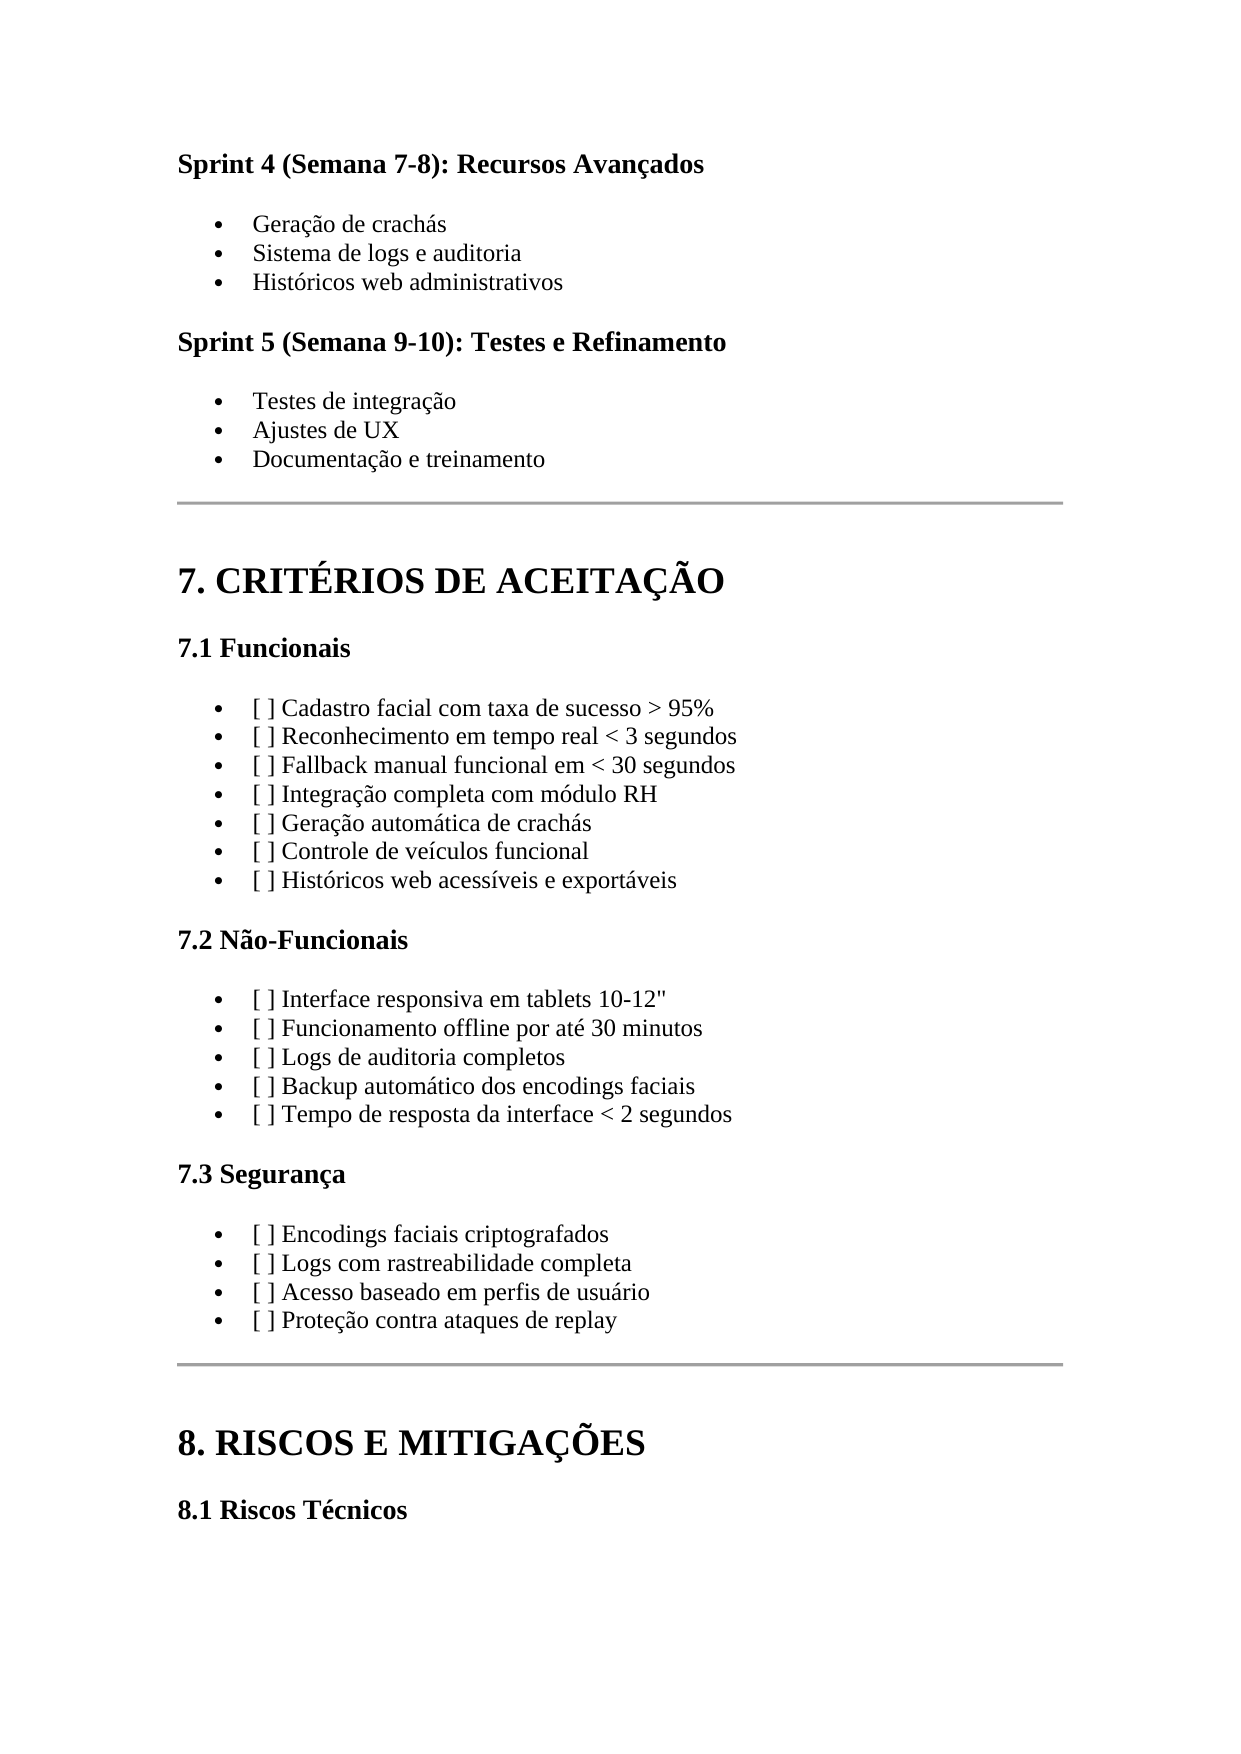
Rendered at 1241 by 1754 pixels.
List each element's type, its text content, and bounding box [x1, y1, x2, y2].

text Sprint 4 (Semana 7-8): Recursos Avançados [177, 148, 1063, 180]
list [ ] Logs com rastreabilidade completa [215, 1248, 1063, 1277]
list Geração de crachás [215, 209, 1063, 238]
list Documentação e treinamento [215, 444, 1063, 472]
text 7. CRITÉRIOS DE ACEITAÇÃO [177, 559, 1063, 602]
list Ajustes de UX [215, 415, 1063, 444]
list [ ] Tempo de resposta da interface < 2 segundos [215, 1099, 1063, 1128]
list [ ] Backup automático dos encodings faciais [215, 1071, 1063, 1099]
text 7.1 Funcionais [177, 631, 1063, 663]
text 7.2 Não-Funcionais [177, 923, 1063, 955]
list [ ] Acesso baseado em perfis de usuário [215, 1277, 1063, 1305]
list [ ] Cadastro facial com taxa de sucesso > 95% [215, 693, 1063, 721]
list [ ] Geração automática de crachás [215, 808, 1063, 836]
list [ ] Proteção contra ataques de replay [215, 1305, 1063, 1334]
text 7.3 Segurança [177, 1157, 1063, 1190]
list Testes de integração [215, 386, 1063, 415]
list Históricos web administrativos [215, 267, 1063, 295]
list [ ] Encodings faciais criptografados [215, 1219, 1063, 1248]
text 8.1 Riscos Técnicos [177, 1493, 1063, 1525]
list [ ] Logs de auditoria completos [215, 1042, 1063, 1071]
list [ ] Históricos web acessíveis e exportáveis [215, 865, 1063, 894]
text 8. RISCOS E MITIGAÇÕES [177, 1420, 1063, 1463]
list [ ] Fallback manual funcional em < 30 segundos [215, 750, 1063, 779]
text Sprint 5 (Semana 9-10): Testes e Refinamento [177, 324, 1063, 357]
list [ ] Integração completa com módulo RH [215, 779, 1063, 808]
list [ ] Reconhecimento em tempo real < 3 segundos [215, 721, 1063, 750]
list Sistema de logs e auditoria [215, 238, 1063, 267]
list [ ] Controle de veículos funcional [215, 836, 1063, 865]
list [ ] Interface responsiva em tablets 10-12" [215, 984, 1063, 1013]
list [ ] Funcionamento offline por até 30 minutos [215, 1013, 1063, 1042]
